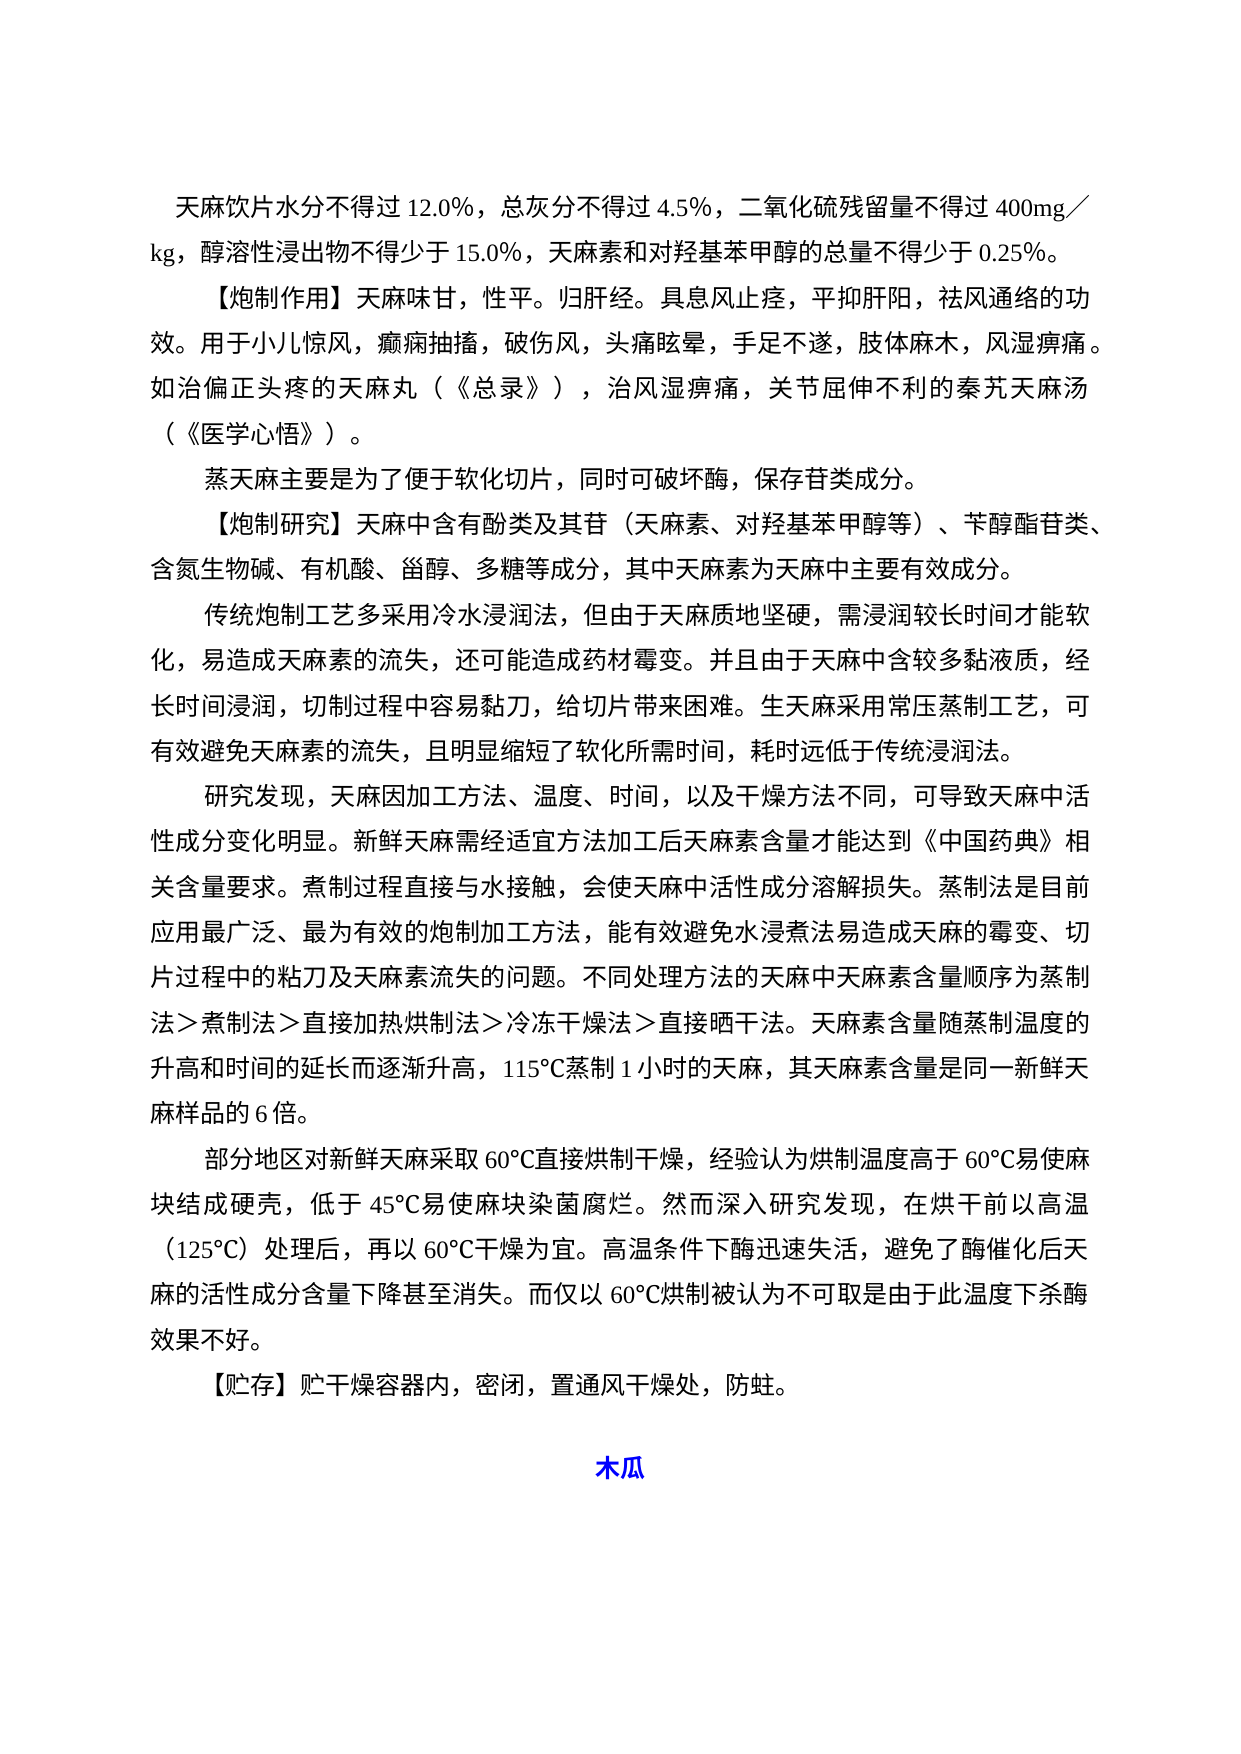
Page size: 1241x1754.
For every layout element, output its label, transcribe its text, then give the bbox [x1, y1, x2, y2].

text 【炮制作用】天麻味甘，性平。归肝经。具息风止痉，平抑肝阳，祛风通络的功效。用于小儿惊风，癫痫抽搐，破伤风，头痛眩晕，手足不遂，肢体麻木，风湿痹痛。如治偏正头疼的天麻丸（《总录》），治风湿痹痛，关节屈伸不利的秦艽天麻汤（《医学心悟》）。 [150, 278, 1090, 450]
text 部分地区对新鲜天麻采取60℃直接烘制干燥，经验认为烘制温度高于60℃易使麻块结成硬壳，低于45℃易使麻块染菌腐烂。然而深入研究发现，在烘干前以高温（125℃）处理后，再以60℃干燥为宜。高温条件下酶迅速失活，避免了酶催化后天麻的活性成分含量下降甚至消失。而仅以60℃烘制被认为不可取是由于此温度下杀酶效果不好。 [150, 1139, 1090, 1357]
text 蒸天麻主要是为了便于软化切片，同时可破坏酶，保存苷类成分。 [150, 459, 1090, 496]
text 天麻饮片水分不得过12.0％，总灰分不得过4.5％，二氧化硫残留量不得过400mg／kg，醇溶性浸出物不得少于15.0％，天麻素和对羟基苯甲醇的总量不得少于0.25％。 [150, 187, 1090, 269]
text 【贮存】贮干燥容器内，密闭，置通风干燥处，防蛀。 [150, 1366, 1090, 1402]
text 传统炮制工艺多采用冷水浸润法，但由于天麻质地坚硬，需浸润较长时间才能软化，易造成天麻素的流失，还可能造成药材霉变。并且由于天麻中含较多黏液质，经长时间浸润，切制过程中容易黏刀，给切片带来困难。生天麻采用常压蒸制工艺，可有效避免天麻素的流失，且明显缩短了软化所需时间，耗时远低于传统浸润法。 [150, 595, 1090, 767]
text 研究发现，天麻因加工方法、温度、时间，以及干燥方法不同，可导致天麻中活性成分变化明显。新鲜天麻需经适宜方法加工后天麻素含量才能达到《中国药典》相关含量要求。煮制过程直接与水接触，会使天麻中活性成分溶解损失。蒸制法是目前应用最广泛、最为有效的炮制加工方法，能有效避免水浸煮法易造成天麻的霉变、切片过程中的粘刀及天麻素流失的问题。不同处理方法的天麻中天麻素含量顺序为蒸制法＞煮制法＞直接加热烘制法＞冷冻干燥法＞直接晒干法。天麻素含量随蒸制温度的升高和时间的延长而逐渐升高，115℃蒸制1小时的天麻，其天麻素含量是同一新鲜天麻样品的6倍。 [150, 777, 1090, 1130]
text 木瓜 [150, 1448, 1090, 1485]
text 【炮制研究】天麻中含有酚类及其苷（天麻素、对羟基苯甲醇等）、苄醇酯苷类、含氮生物碱、有机酸、甾醇、多糖等成分，其中天麻素为天麻中主要有效成分。 [150, 505, 1090, 586]
